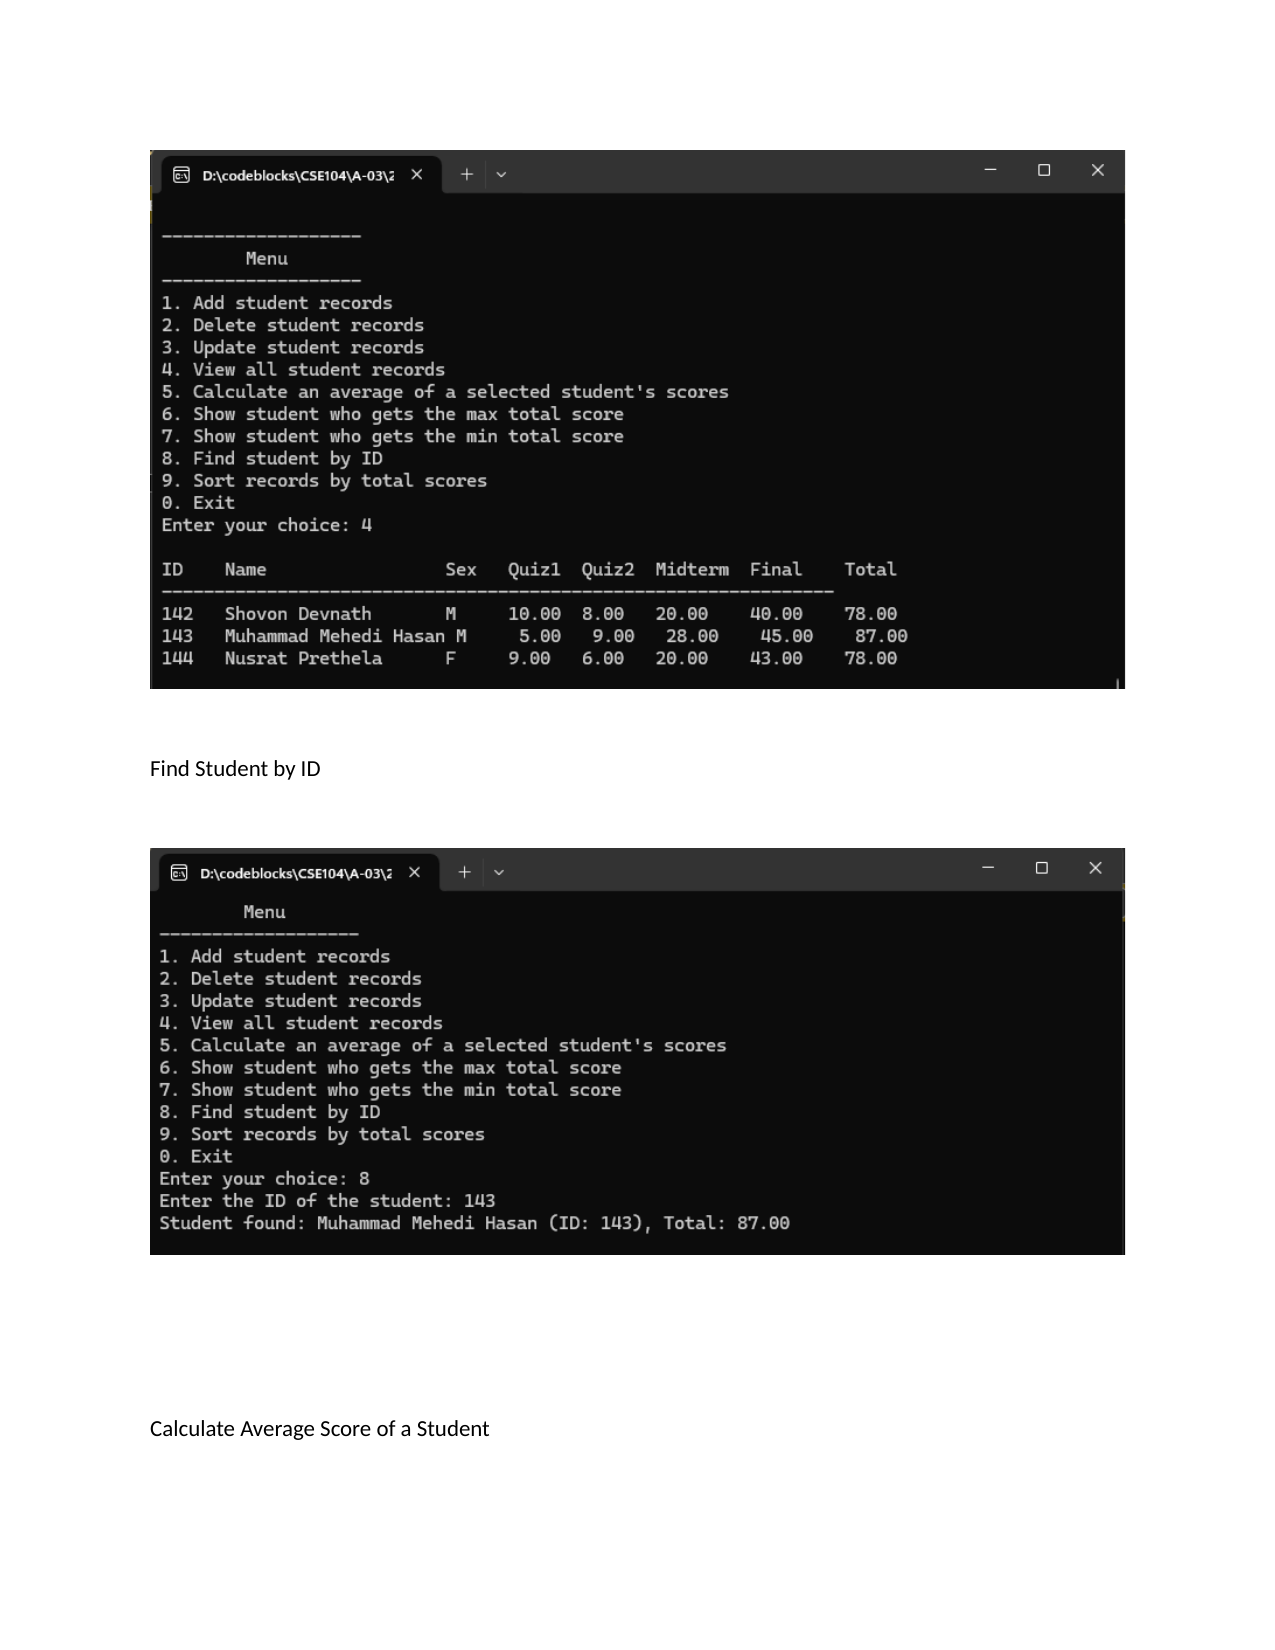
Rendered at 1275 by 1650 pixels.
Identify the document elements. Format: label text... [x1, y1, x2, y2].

text Find Student by ID [150, 754, 1125, 783]
picture [150, 848, 1125, 1255]
text Calculate Average Score of a Student [150, 1414, 1125, 1442]
picture [150, 150, 1125, 689]
